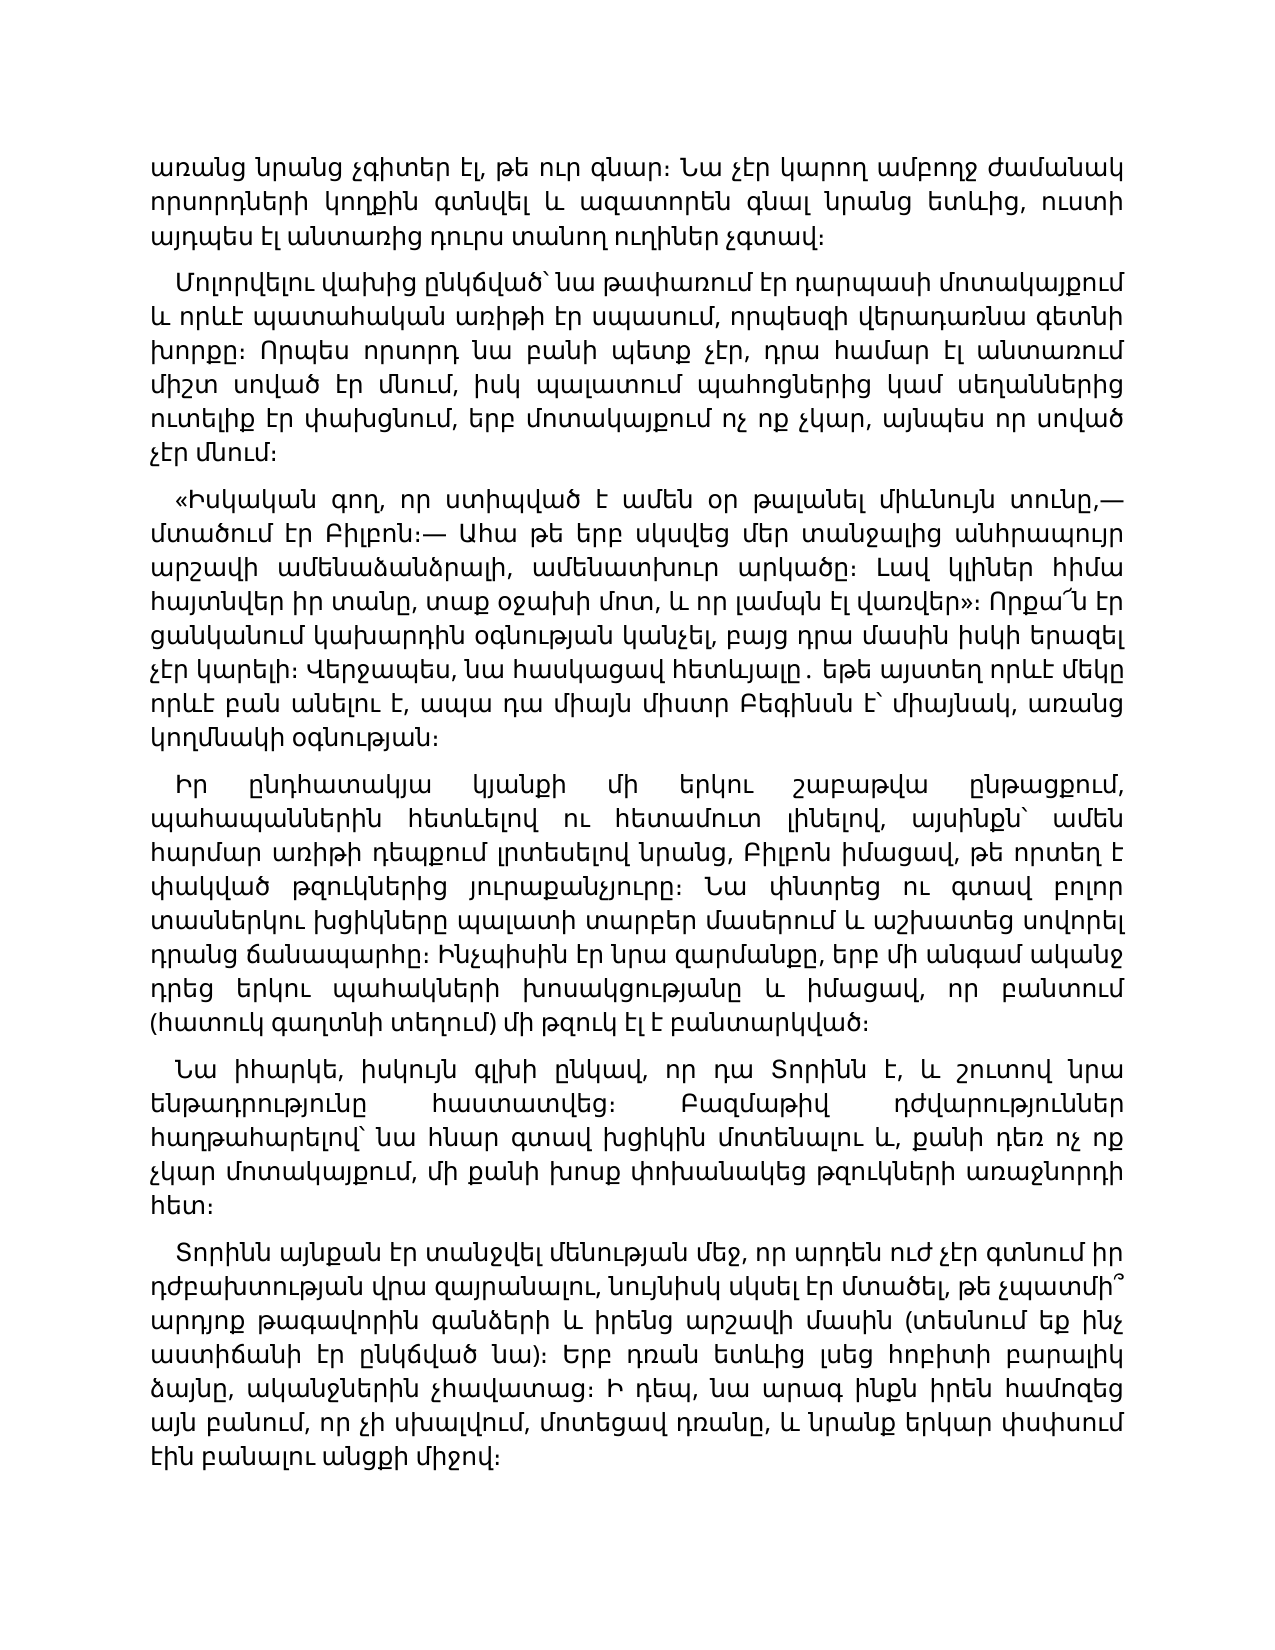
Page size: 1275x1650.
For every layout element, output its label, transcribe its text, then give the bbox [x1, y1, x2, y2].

text Իր ընդհատակյա կյանքի մի երկու շաբաթվա ընթացքում, պահապաններին հետևելով ու հետամուտ լինելով, այսինքն՝ ամեն հարմար առիթի դեպքում լրտեսելով նրանց, Բիլբոն իմացավ, թե որտեղ է փակված թզուկներից յուրաքանչյուրը։ Նա փնտրեց ու գտավ բոլոր տասներկու խցիկները պալատի տարբեր մասերում և աշխատեց սովորել դրանց ճանապարհը։ Ինչպիսին էր նրա զարմանքը, երբ մի անգամ ականջ դրեց երկու պահակների խոսակցությանը և իմացավ, որ բանտում (հատուկ գաղտնի տեղում) մի թզուկ էլ է բանտարկված։ [150, 767, 1125, 1039]
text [150, 150, 1125, 252]
text Նա իհարկե, իսկույն գլխի ընկավ, որ դա Տորինն է, և շուտով նրա ենթադրությունը հաստատվեց։ Բազմաթիվ դժվարություններ հաղթահարելով՝ նա հնար գտավ խցիկին մոտենալու և, քանի դեռ ոչ ոք չկար մոտակայքում, մի քանի խոսք փոխանակեց թզուկների առաջնորդի հետ։ [150, 1052, 1125, 1222]
text Տորինն այնքան էր տանջվել մենության մեջ, որ արդեն ուժ չէր գտնում իր դժբախտության վրա զայրանալու, նույնիսկ սկսել էր մտածել, թե չպատմի՞ արդյոք թագավորին գանձերի և իրենց արշավի մասին (տեսնում եք ինչ աստիճանի էր ընկճված նա)։ Երբ դռան ետևից լսեց հոբիտի բարալիկ ձայնը, ականջներին չհավատաց։ Ի դեպ, նա արագ ինքն իրեն համոզեց այն բանում, որ չի սխալվում, մոտեցավ դռանը, և նրանք երկար փսփսում էին բանալու անցքի միջով։ [150, 1234, 1125, 1473]
text «Իսկական գող, որ ստիպված է ամեն օր թալանել միևնույն տունը,― մտածում էր Բիլբոն։― Ահա թե երբ սկսվեց մեր տանջալից անհրապույր արշավի ամենաձանձրալի, ամենատխուր արկածը։ Լավ կլիներ հիմա հայտնվեր իր տանը, տաք օջախի մոտ, և որ լամպն էլ վառվեր»։ Որքա՜ն էր ցանկանում կախարդին օգնության կանչել, բայց դրա մասին իսկի երազել չէր կարելի։ Վերջապես, նա հասկացավ հետևյալը․ եթե այստեղ որևէ մեկը որևէ բան անելու է, ապա դա միայն միստր Բեգինսն է՝ միայնակ, առանց կողմնակի օգնության։ [150, 482, 1125, 754]
text Մոլորվելու վախից ընկճված՝ նա թափառում էր դարպասի մոտակայքում և որևէ պատահական առիթի էր սպասում, որպեսզի վերադառնա գետնի խորքը։ Որպես որսորդ նա բանի պետք չէր, դրա համար էլ անտառում միշտ սոված էր մնում, իսկ պալատում պահոցներից կամ սեղաններից ուտելիք էր փախցնում, երբ մոտակայքում ոչ ոք չկար, այնպես որ սոված չէր մնում։ [150, 265, 1125, 469]
